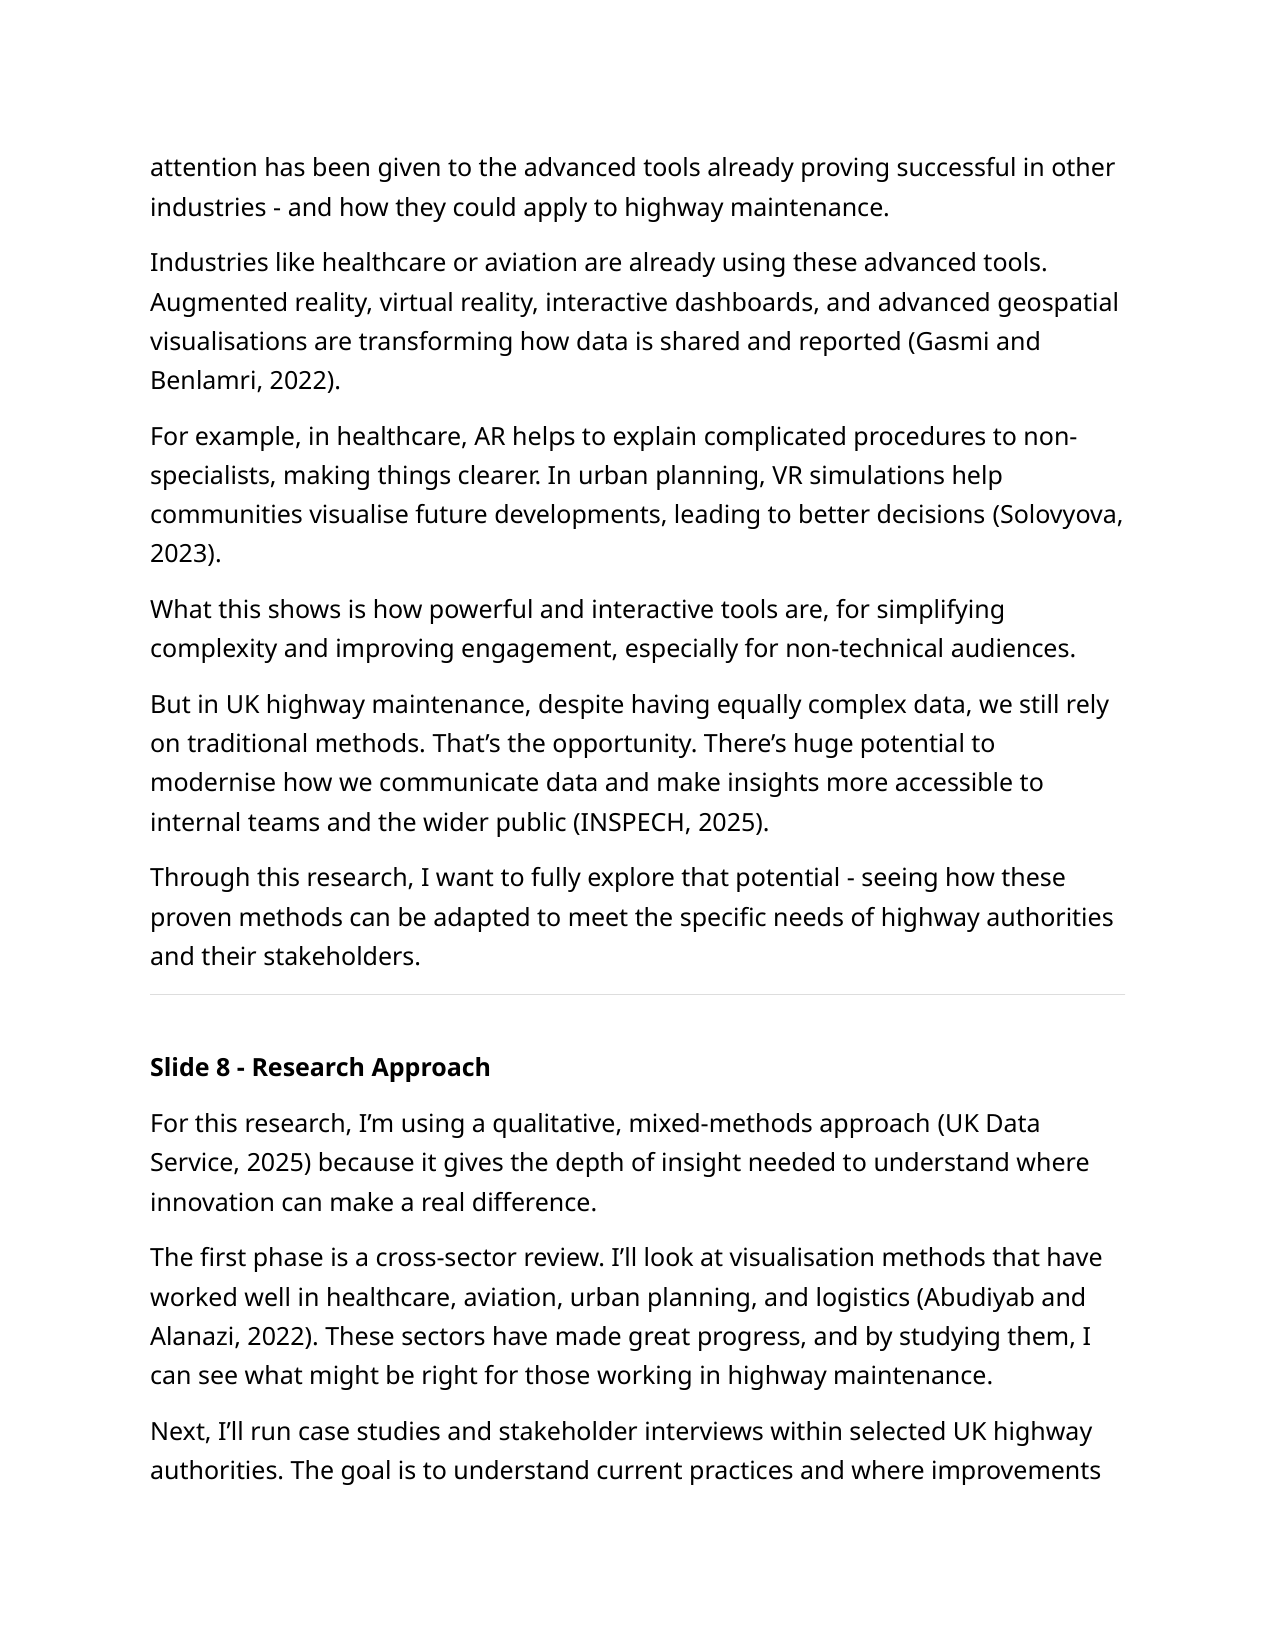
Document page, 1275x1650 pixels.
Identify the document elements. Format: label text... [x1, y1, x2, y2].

text Through this research, I want to fully explore that potential - seeing how these proven methods can be adapted to meet the specific needs of highway authorities and their stakeholders. [150, 860, 1125, 972]
text For this research, I’m using a qualitative, mixed-methods approach (UK Data Service, 2025) because it gives the depth of insight needed to understand where innovation can make a real difference. [150, 1106, 1125, 1218]
text The first phase is a cross-sector review. I’ll look at visualisation methods that have worked well in healthcare, aviation, urban planning, and logistics (Abudiyab and Alanazi, 2022). These sectors have made great progress, and by studying them, I can see what might be right for those working in highway maintenance. [150, 1240, 1125, 1392]
text Industries like healthcare or aviation are already using these advanced tools. Augmented reality, virtual reality, interactive dashboards, and advanced geospatial visualisations are transforming how data is shared and reported (Gasmi and Benlamri, 2022). [150, 245, 1125, 397]
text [150, 150, 1125, 223]
text For example, in healthcare, AR helps to explain complicated procedures to non-specialists, making things clearer. In urban planning, VR simulations help communities visualise future developments, leading to better decisions (Solovyova, 2023). [150, 418, 1125, 570]
text Slide 8 - Research Approach [150, 1050, 1125, 1084]
text What this shows is how powerful and interactive tools are, for simplifying complexity and improving engagement, especially for non-technical audiences. [150, 592, 1125, 665]
text But in UK highway maintenance, despite having equally complex data, we still rely on traditional methods. That’s the opportunity. There’s huge potential to modernise how we communicate data and make insights more accessible to internal teams and the wider public (INSPECH, 2025). [150, 687, 1125, 838]
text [150, 1413, 1125, 1487]
